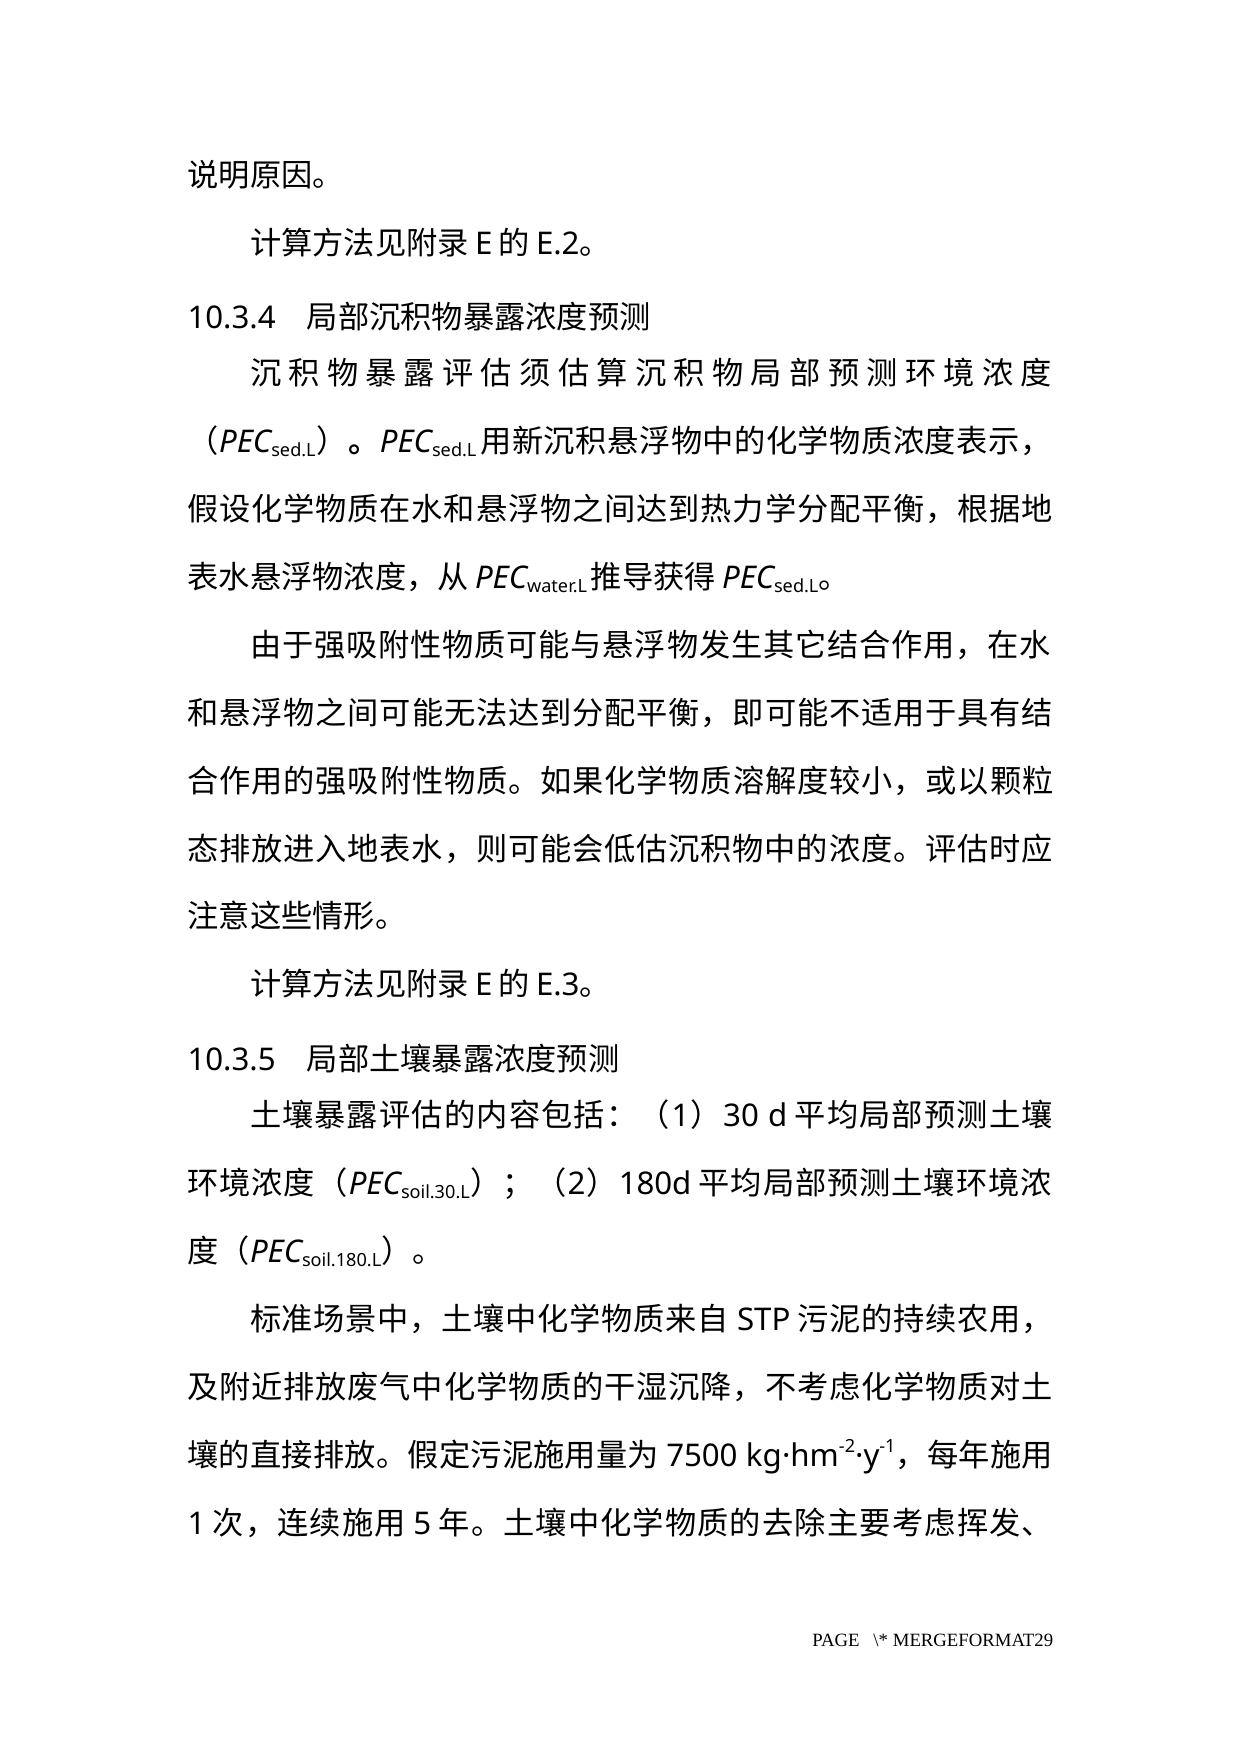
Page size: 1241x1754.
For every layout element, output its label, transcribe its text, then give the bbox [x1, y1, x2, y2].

text 计算方法见附录E的E.2。 [187, 218, 1053, 263]
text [187, 150, 1053, 195]
text 由于强吸附性物质可能与悬浮物发生其它结合作用，在水和悬浮物之间可能无法达到分配平衡，即可能不适用于具有结合作用的强吸附性物质。如果化学物质溶解度较小，或以颗粒态排放进入地表水，则可能会低估沉积物中的浓度。评估时应注意这些情形。 [187, 620, 1053, 937]
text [187, 1294, 1053, 1543]
text 沉积物暴露评估须估算沉积物局部预测环境浓度（PECsed.L）。PECsed.L用新沉积悬浮物中的化学物质浓度表示，假设化学物质在水和悬浮物之间达到热力学分配平衡，根据地表水悬浮物浓度，从PECwater.L推导获得PECsed.L。 [187, 348, 1053, 597]
subtitle 局部沉积物暴露浓度预测 [187, 298, 1053, 336]
text 计算方法见附录E的E.3。 [187, 959, 1053, 1005]
subtitle 局部土壤暴露浓度预测 [187, 1040, 1053, 1077]
text 土壤暴露评估的内容包括：（1）30 d平均局部预测土壤环境浓度（PECsoil.30.L）；（2）180d平均局部预测土壤环境浓度（PECsoil.180.L）。 [187, 1090, 1053, 1271]
